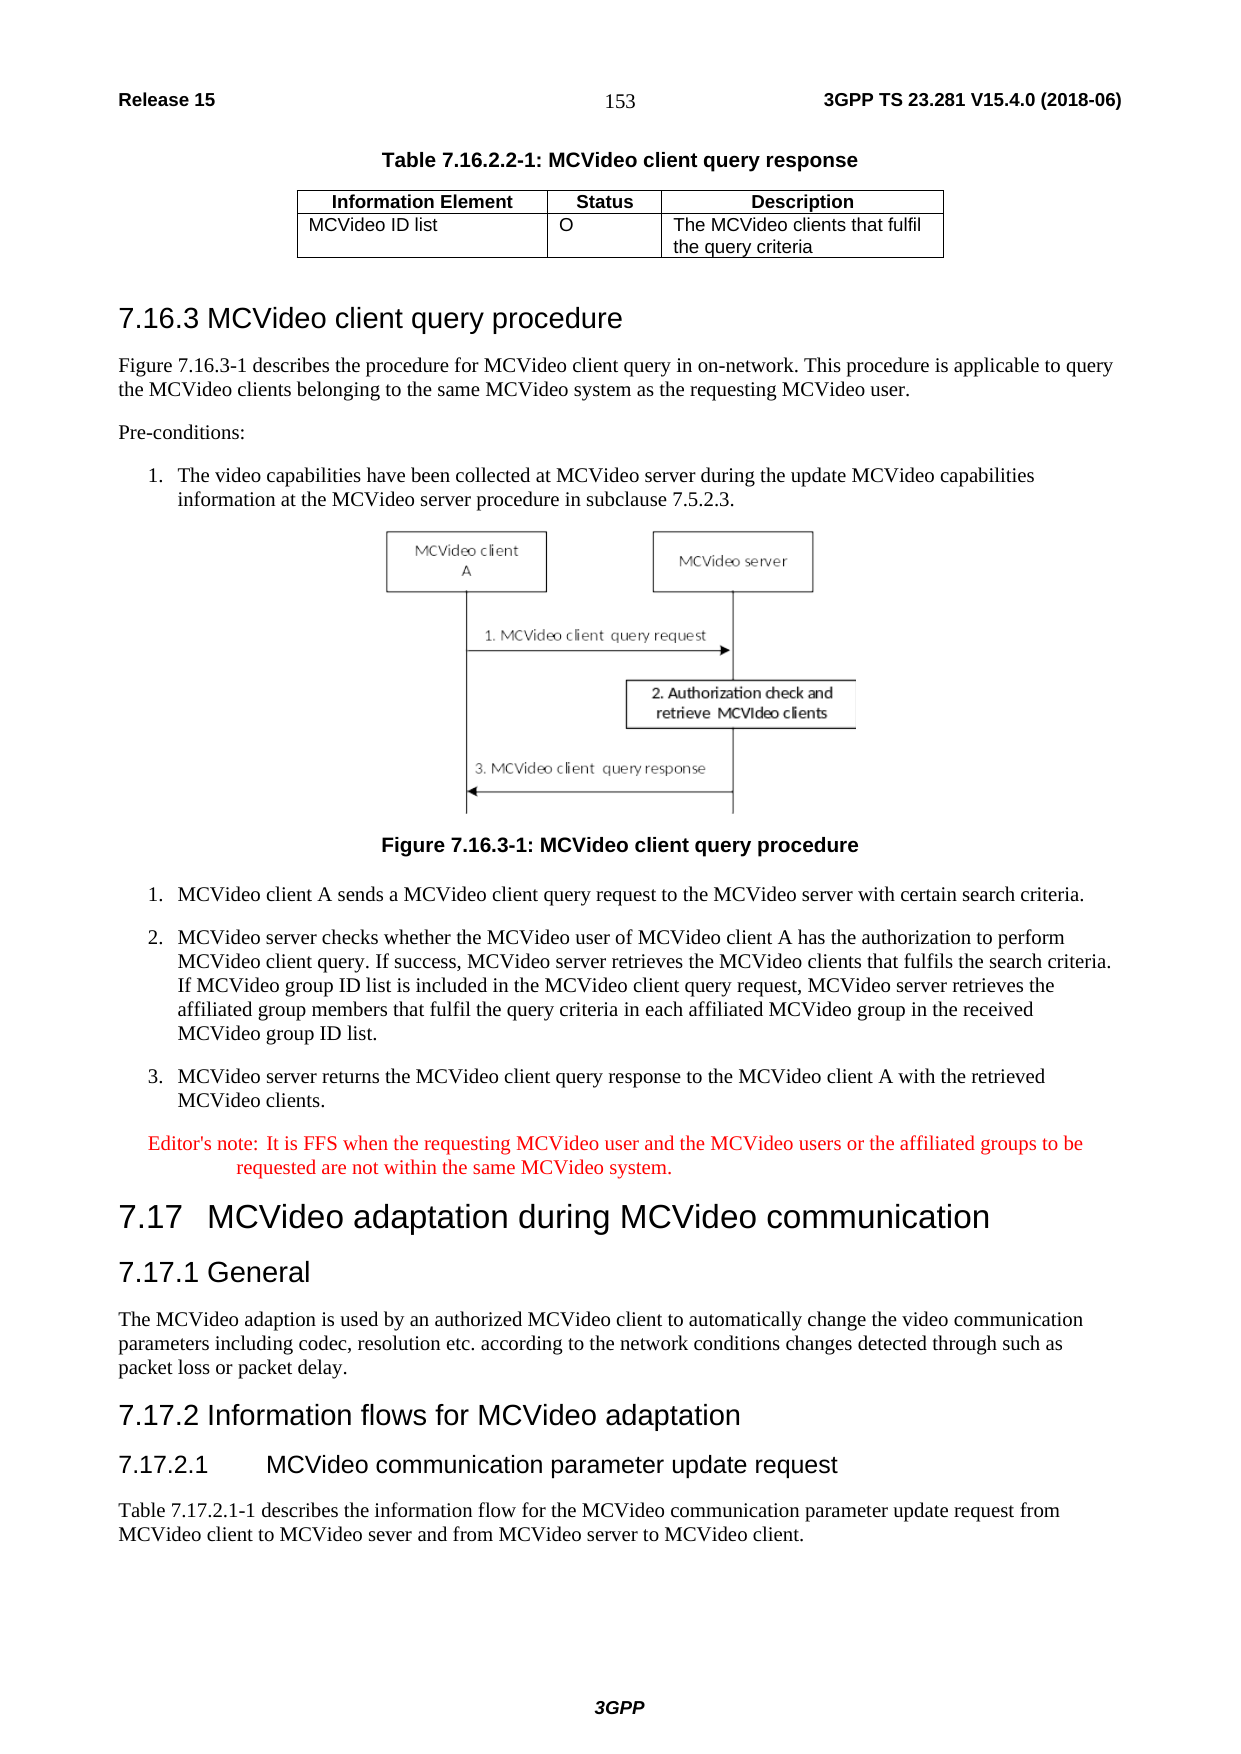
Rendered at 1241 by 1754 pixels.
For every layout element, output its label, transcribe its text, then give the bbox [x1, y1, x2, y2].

text 3. MCVideo server returns the MCVideo client query response to the MCVideo client A with the retrieved MCVideo clients. [148, 1064, 1122, 1112]
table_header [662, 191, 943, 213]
text Table 7.17.2.1-1 describes the information flow for the MCVideo communication parameter update request from MCVideo client to MCVideo sever and from MCVideo server to MCVideo client. [118, 1498, 1122, 1546]
text 1. The video capabilities have been collected at MCVideo server during the update MCVideo capabilities information at the MCVideo server procedure in subclause 7.5.2.3. [148, 463, 1122, 511]
text 1. MCVideo client A sends a MCVideo client query request to the MCVideo server with certain search criteria. [148, 882, 1122, 906]
subtitle 7.16.3 MCVideo client query procedure [118, 301, 1122, 334]
text Pre-conditions: [118, 420, 1122, 444]
text Editor's note: It is FFS when the requesting MCVideo user and the MCVideo users or the affiliated groups to be requested are not within the same MCVideo system. [148, 1131, 1122, 1179]
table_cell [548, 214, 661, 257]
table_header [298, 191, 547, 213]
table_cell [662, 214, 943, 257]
text Figure 7.16.3-1: MCVideo client query procedure [118, 833, 1122, 857]
subtitle 7.17.1 General [118, 1254, 1122, 1288]
subtitle 7.17.2 Information flows for MCVideo adaptation [118, 1398, 1122, 1431]
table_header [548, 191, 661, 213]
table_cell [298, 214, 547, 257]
text 2. MCVideo server checks whether the MCVideo user of MCVideo client A has the authorization to perform MCVideo client query. If success, MCVideo server retrieves the MCVideo clients that fulfils the search criteria. If MCVideo group ID list is included in the MCVideo client query request, MCVideo server retrieves the affiliated group members that fulfil the query criteria in each affiliated MCVideo group in the received MCVideo group ID list. [148, 924, 1122, 1045]
subtitle 7.17.2.1 MCVideo communication parameter update request [118, 1450, 1122, 1479]
text The MCVideo adaption is used by an authorized MCVideo client to automatically change the video communication parameters including codec, resolution etc. according to the network conditions changes detected through such as packet loss or packet delay. [118, 1307, 1122, 1379]
subtitle 7.17 MCVideo adaptation during MCVideo communication [118, 1197, 1122, 1236]
text Figure 7.16.3-1 describes the procedure for MCVideo client query in on-network. This procedure is applicable to query the MCVideo clients belonging to the same MCVideo system as the requesting MCVideo user. [118, 353, 1122, 401]
text Table 7.16.2.2-1: MCVideo client query response [118, 147, 1122, 171]
